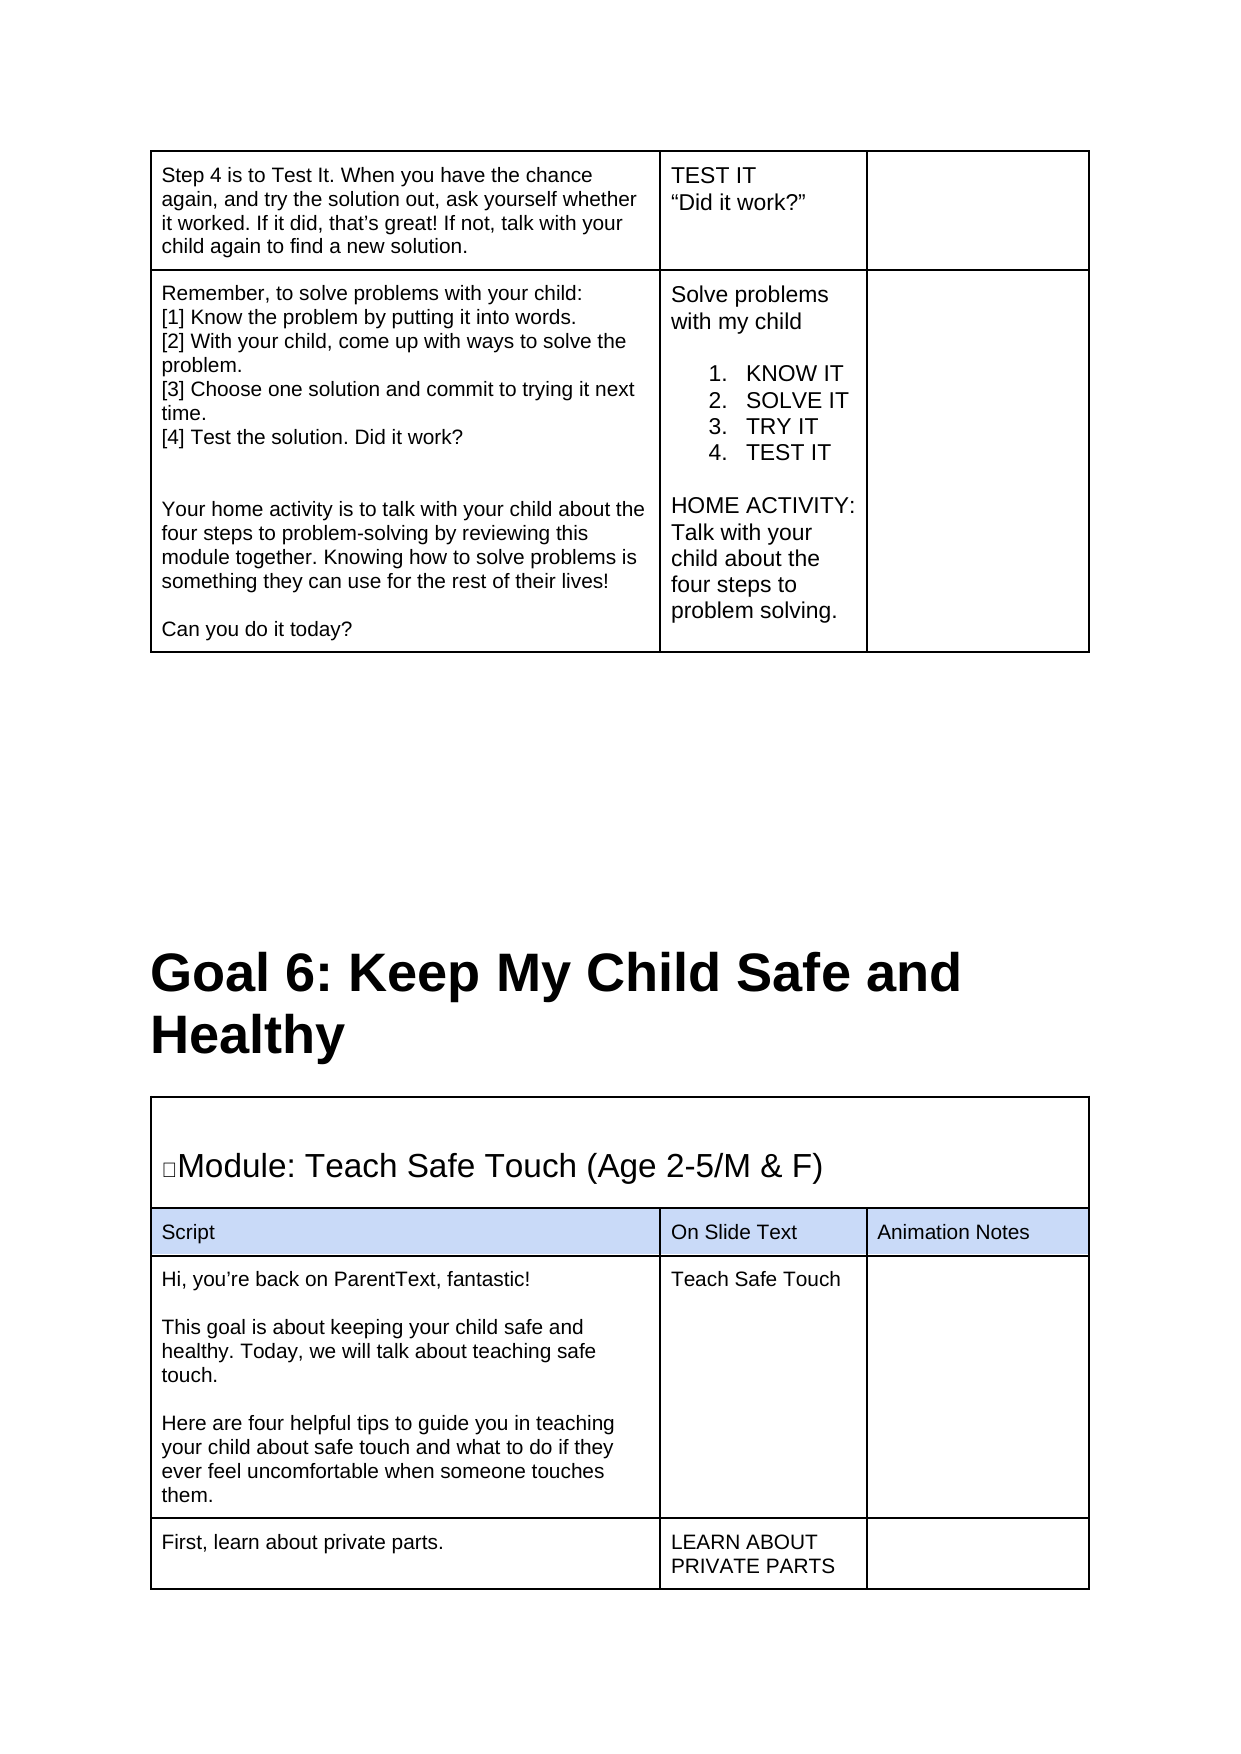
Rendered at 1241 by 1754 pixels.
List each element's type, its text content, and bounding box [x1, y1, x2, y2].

title Goal 6: Keep My Child Safe and Healthy [150, 941, 1090, 1065]
table_cell Script [152, 1209, 659, 1254]
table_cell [152, 1519, 659, 1588]
table_cell Step 4 is to Test It. When you have the chance again, and try the solution out, ask yourself whether it worked. If it did, that’s great! If not, talk with your child again to find a new solution. [152, 152, 659, 269]
table_cell [868, 152, 1088, 269]
table_cell [868, 1257, 1088, 1517]
table_cell [868, 1519, 1088, 1588]
table_cell Animation Notes [868, 1209, 1088, 1254]
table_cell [661, 1519, 866, 1588]
table_cell Remember, to solve problems with your child: [1] Know the problem by putting it into words. [2] With your child, come up with ways to solve the problem. [3] Choose one solution and commit to trying it next time. [4] Test the solution. Did it work? Your home activity is to talk with your child about the four steps to problem-solving by reviewing this module together. Knowing how to solve problems is something they can use for the rest of their lives! Can you do it today? [152, 271, 659, 651]
table_cell On Slide Text [661, 1209, 866, 1254]
table_cell [868, 271, 1088, 651]
table_header 🏅Module: Teach Safe Touch (Age 2-5/M & F) [152, 1098, 1088, 1207]
table_cell TEST IT “Did it work?” [661, 152, 866, 269]
table_cell Solve problems with my child KNOW IT SOLVE IT TRY IT TEST IT HOME ACTIVITY: Talk with your child about the four steps to problem solving. [661, 271, 866, 651]
table_cell Teach Safe Touch [661, 1257, 866, 1517]
